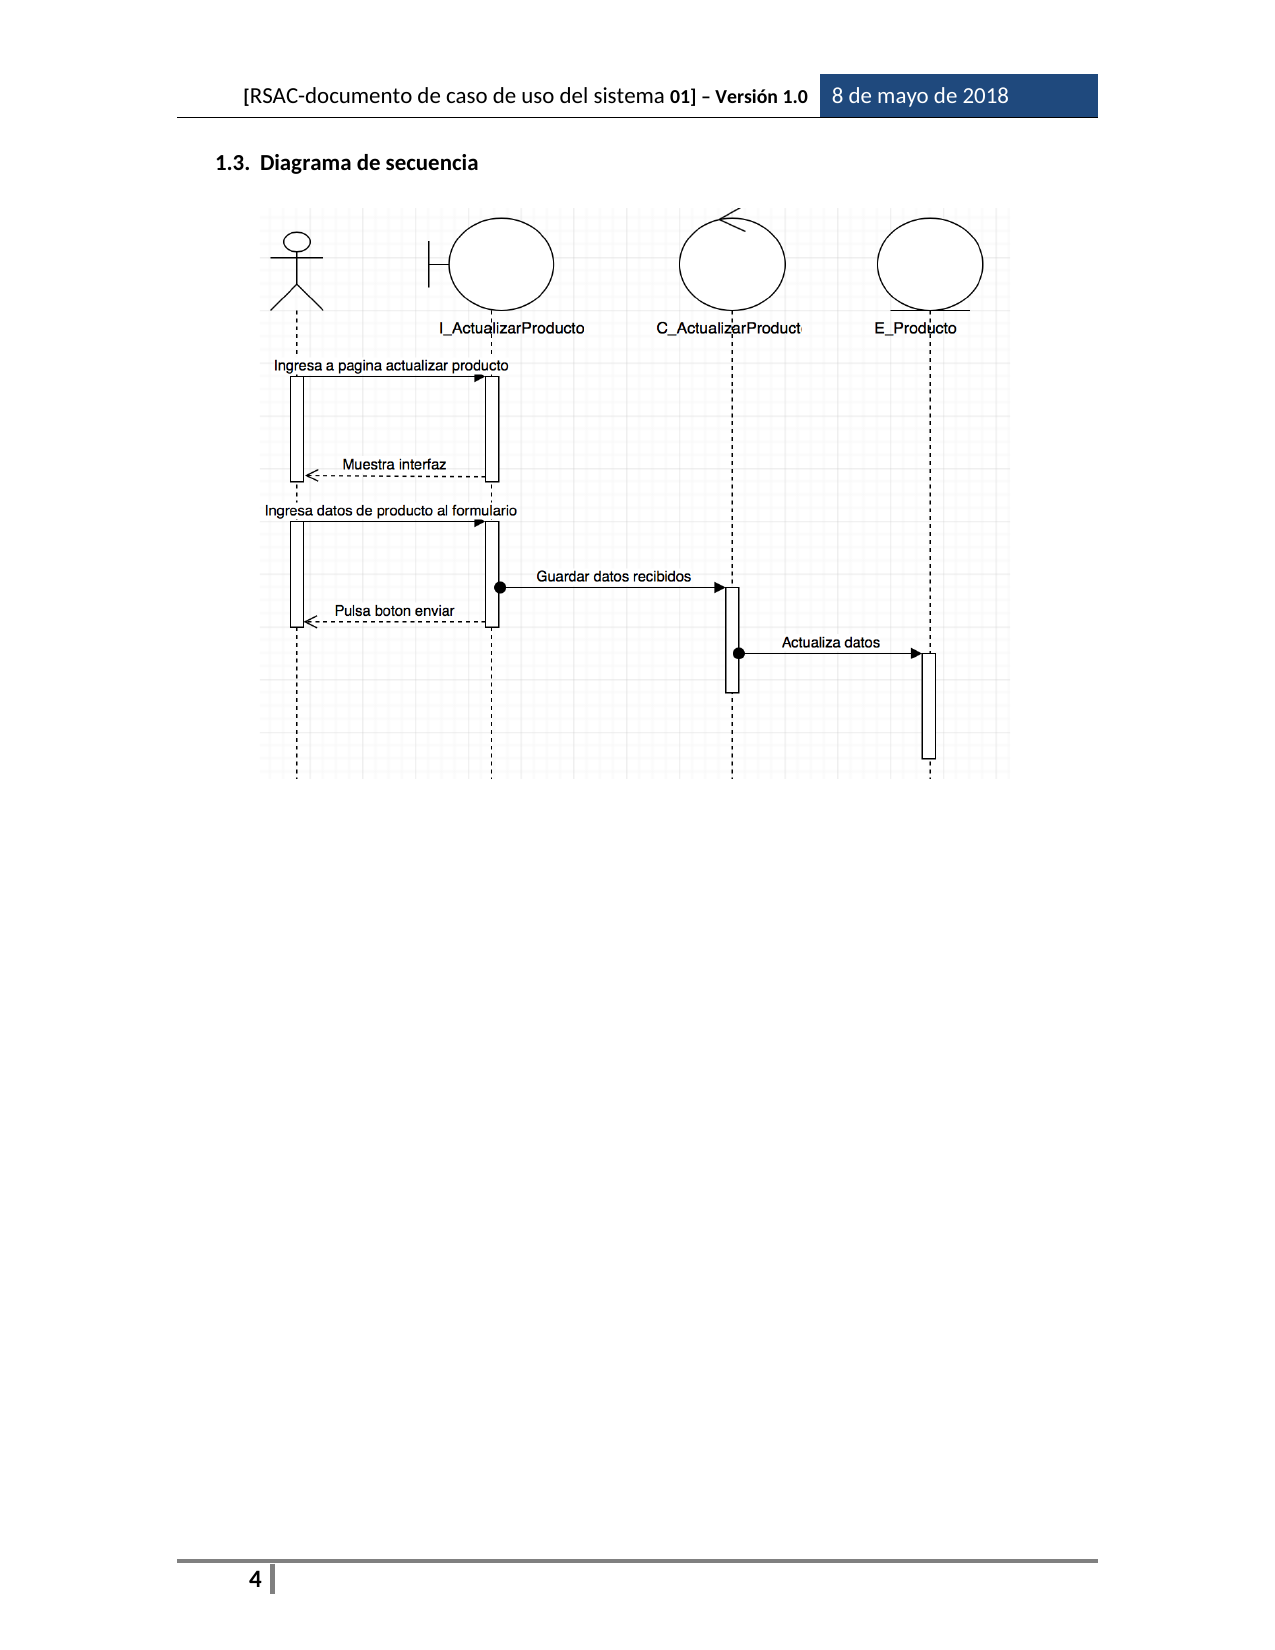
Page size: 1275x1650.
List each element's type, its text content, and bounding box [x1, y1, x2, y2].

picture [259, 208, 1011, 779]
